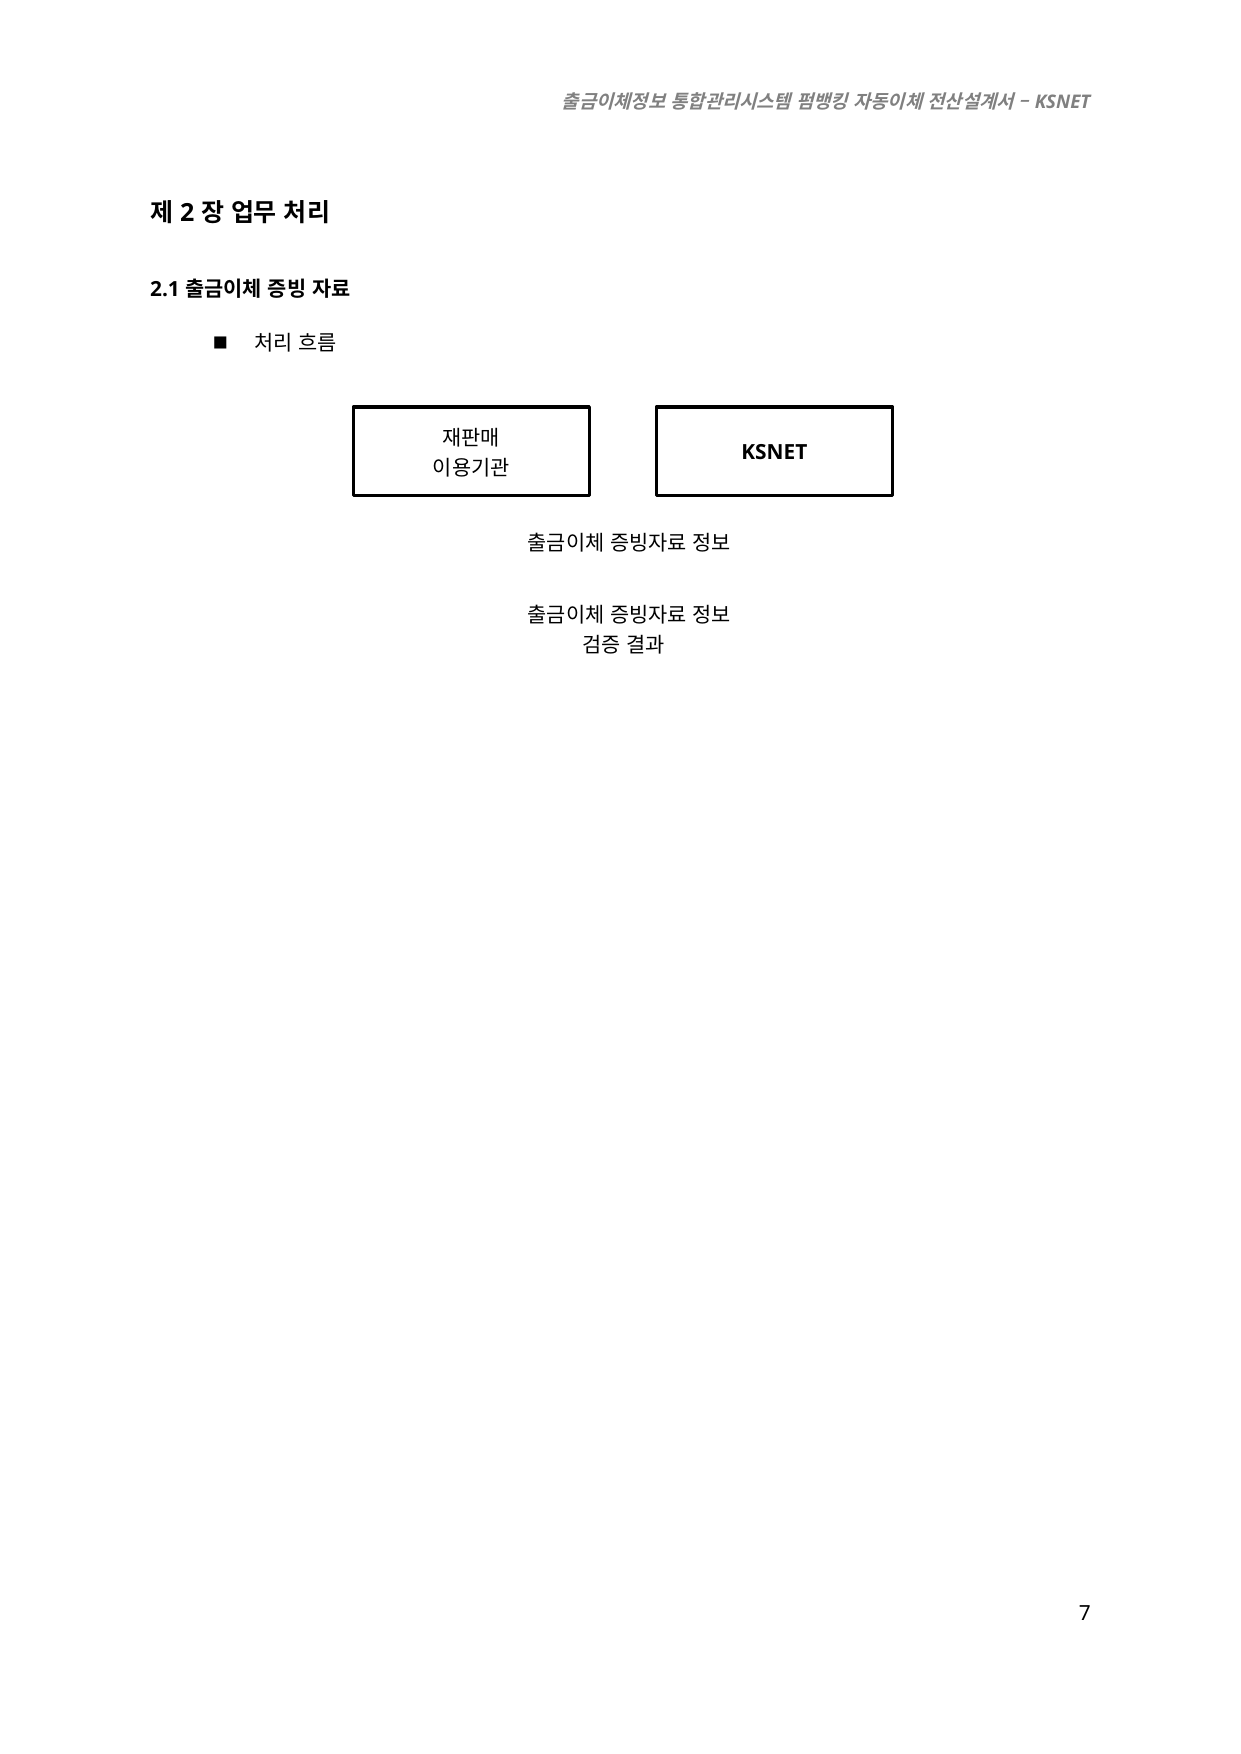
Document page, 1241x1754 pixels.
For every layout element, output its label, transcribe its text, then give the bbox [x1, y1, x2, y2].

subtitle 2.1 출금이체 증빙 자료 [150, 270, 1090, 303]
subtitle 제 2 장 업무 처리 [150, 195, 1090, 228]
text 처리 흐름 [212, 324, 1090, 357]
